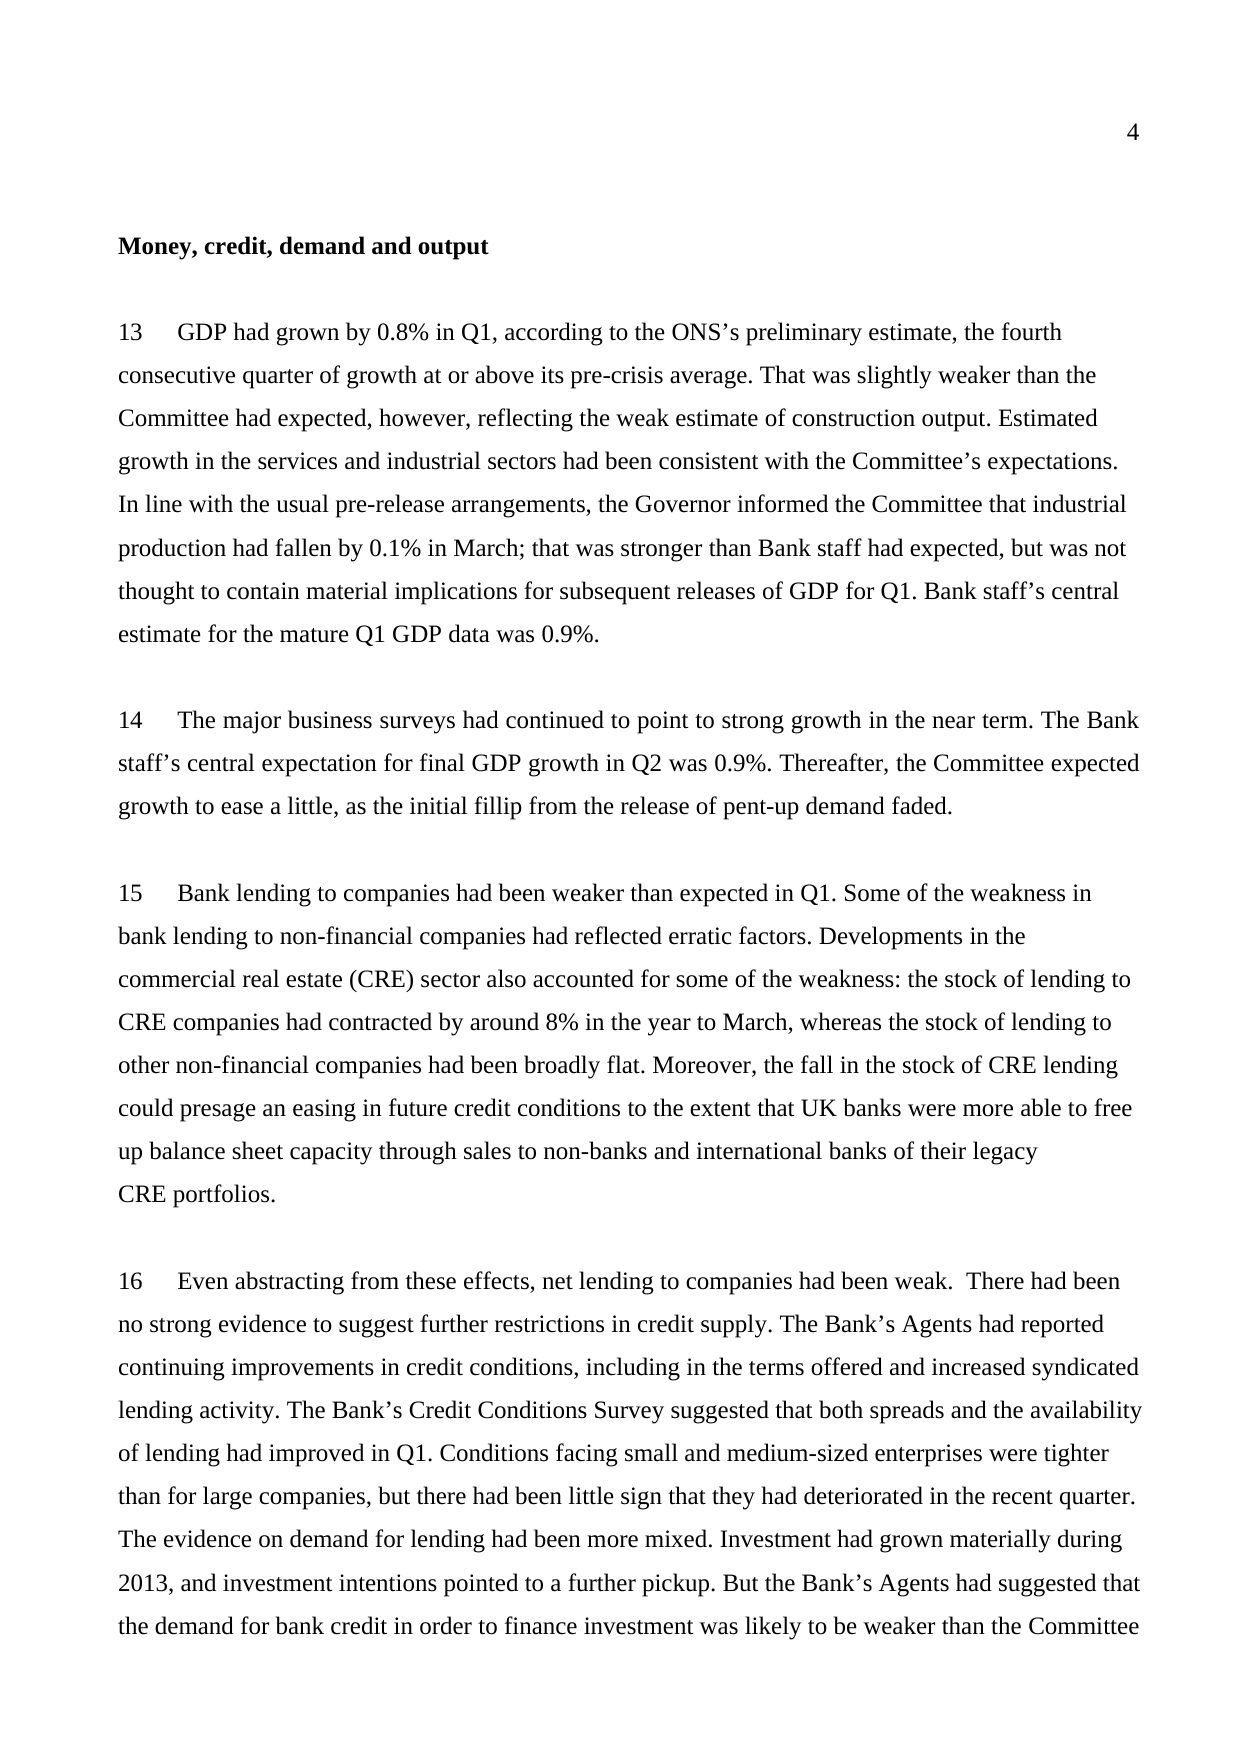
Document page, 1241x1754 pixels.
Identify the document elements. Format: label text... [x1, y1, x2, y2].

text CRE portfolios. [118, 1179, 1184, 1208]
list GDP had grown by 0.8% in Q1, according to the ONS’s preliminary estimate, the fourth consecutive quarter of growth at or above its pre-crisis average. That was slightly weaker than the Committee had expected, however, reflecting the weak estimate of construction output. Estimated growth in the services and industrial sectors had been consistent with the Committee’s expectations. In line with the usual pre-release arrangements, the Governor informed the Committee that industrial production had fallen by 0.1% in March; that was stronger than Bank staff had expected, but was not thought to contain material implications for subsequent releases of GDP for Q1. Bank staff’s central estimate for the mature Q1 GDP data was 0.9%. [118, 317, 1133, 648]
list The major business surveys had continued to point to strong growth in the near term. The Bank staff’s central expectation for final GDP growth in Q2 was 0.9%. Thereafter, the Committee expected growth to ease a little, as the initial fillip from the release of pent-up demand faded. [118, 705, 1141, 820]
list Even abstracting from these effects, net lending to companies had been weak. There had been no strong evidence to suggest further restrictions in credit supply. The Bank’s Agents had reported continuing improvements in credit conditions, including in the terms offered and increased syndicated lending activity. The Bank’s Credit Conditions Survey suggested that both spreads and the availability of lending had improved in Q1. Conditions facing small and medium-sized enterprises were tighter than for large companies, but there had been little sign that they had deteriorated in the recent quarter. The evidence on demand for lending had been more mixed. Investment had grown materially during 2013, and investment intentions pointed to a further pickup. But the Bank’s Agents had suggested that the demand for bank credit in order to finance investment was likely to be weaker than the Committee [118, 1266, 1150, 1639]
subtitle Money, credit, demand and output [118, 231, 1184, 260]
list Bank lending to companies had been weaker than expected in Q1. Some of the weakness in bank lending to non-financial companies had reflected erratic factors. Developments in the commercial real estate (CRE) sector also accounted for some of the weakness: the stock of lending to CRE companies had contracted by around 8% in the year to March, whereas the stock of lending to other non-financial companies had been broadly flat. Moreover, the fall in the stock of CRE lending could presage an easing in future credit conditions to the extent that UK banks were more able to free up balance sheet capacity through sales to non-banks and international banks of their legacy [118, 878, 1138, 1165]
